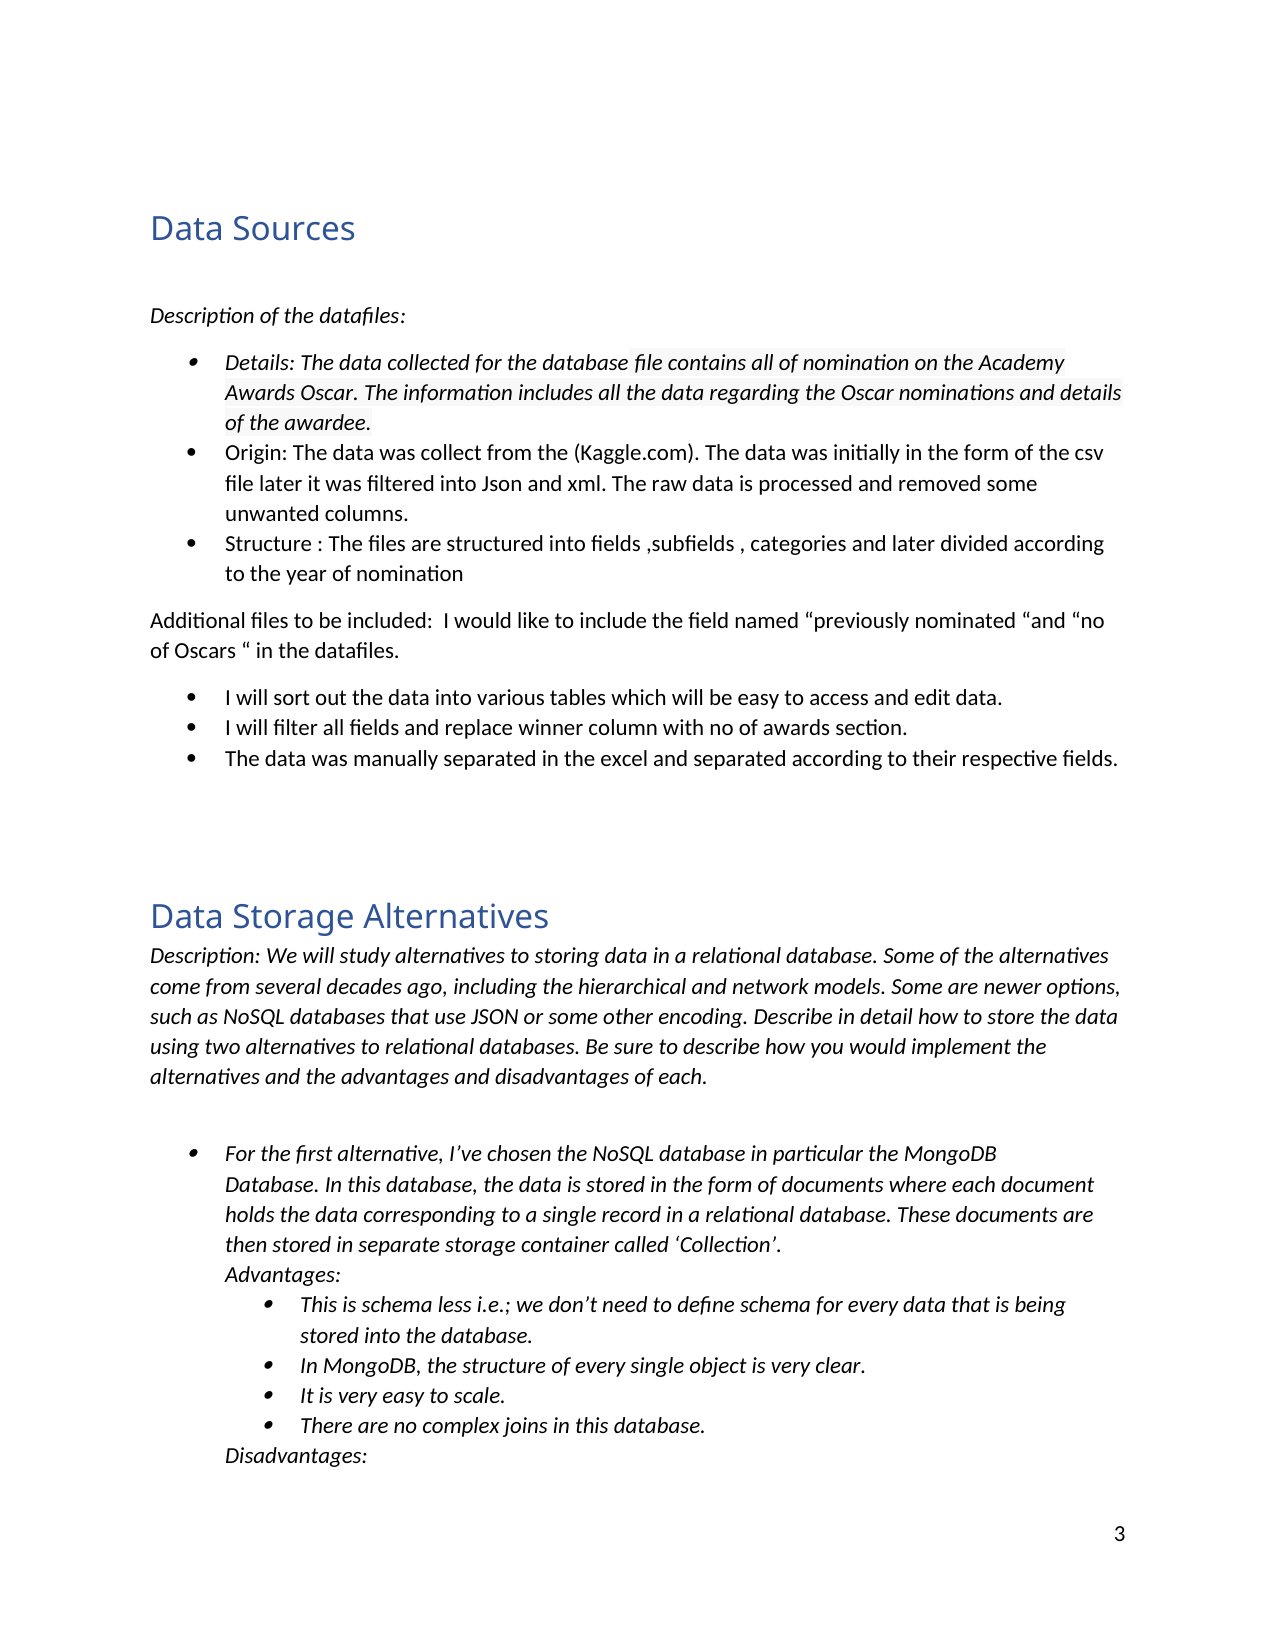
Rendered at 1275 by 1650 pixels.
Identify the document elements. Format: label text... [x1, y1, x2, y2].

list It is very easy to scale. [262, 1381, 1125, 1409]
text Additional files to be included: I would like to include the field named “previously nominated “and “no of Oscars “ in the datafiles. [150, 606, 1125, 664]
text Description: We will study alternatives to storing data in a relational database. Some of the alternatives come from several decades ago, including the hierarchical and network models. Some are newer options, such as NoSQL databases that use JSON or some other encoding. Describe in detail how to store the data using two alternatives to relational databases. Be sure to describe how you would implement the alternatives and the advantages and disadvantages of each. [150, 942, 1125, 1091]
list Structure : The files are structured into fields ,subfields , categories and later divided according to the year of nomination [187, 529, 1125, 587]
list Disadvantages: [225, 1442, 1125, 1470]
list There are no complex joins in this database. [262, 1411, 1125, 1439]
list This is schema less i.e.; we don’t need to define schema for every data that is being stored into the database. [262, 1291, 1125, 1349]
list The data was manually separated in the excel and separated according to their respective fields. [187, 744, 1125, 772]
list For the first alternative, I’ve chosen the NoSQL database in particular the MongoDB [187, 1139, 1125, 1168]
text Description of the datafiles: [150, 301, 1125, 329]
list I will filter all fields and replace winner column with no of awards section. [187, 713, 1125, 742]
list Origin: The data was collect from the (Kaggle.com). The data was initially in the form of the csv file later it was filtered into Json and xml. The raw data is processed and removed some unwanted columns. [187, 438, 1125, 527]
list In MongoDB, the structure of every single object is very clear. [262, 1351, 1125, 1379]
list Database. In this database, the data is stored in the form of documents where each document holds the data corresponding to a single record in a relational database. These documents are then stored in separate storage container called ‘Collection’. [225, 1170, 1125, 1258]
list I will sort out the data into various tables which will be easy to access and edit data. [187, 683, 1125, 711]
subtitle Data Storage Alternatives [150, 893, 1125, 938]
list Details: The data collected for the database file contains all of nomination on the Academy Awards Oscar. The information includes all the data regarding the Oscar nominations and details of the awardee. [187, 348, 1125, 436]
subtitle Data Sources [150, 205, 1125, 251]
list Advantages: [225, 1260, 1125, 1288]
